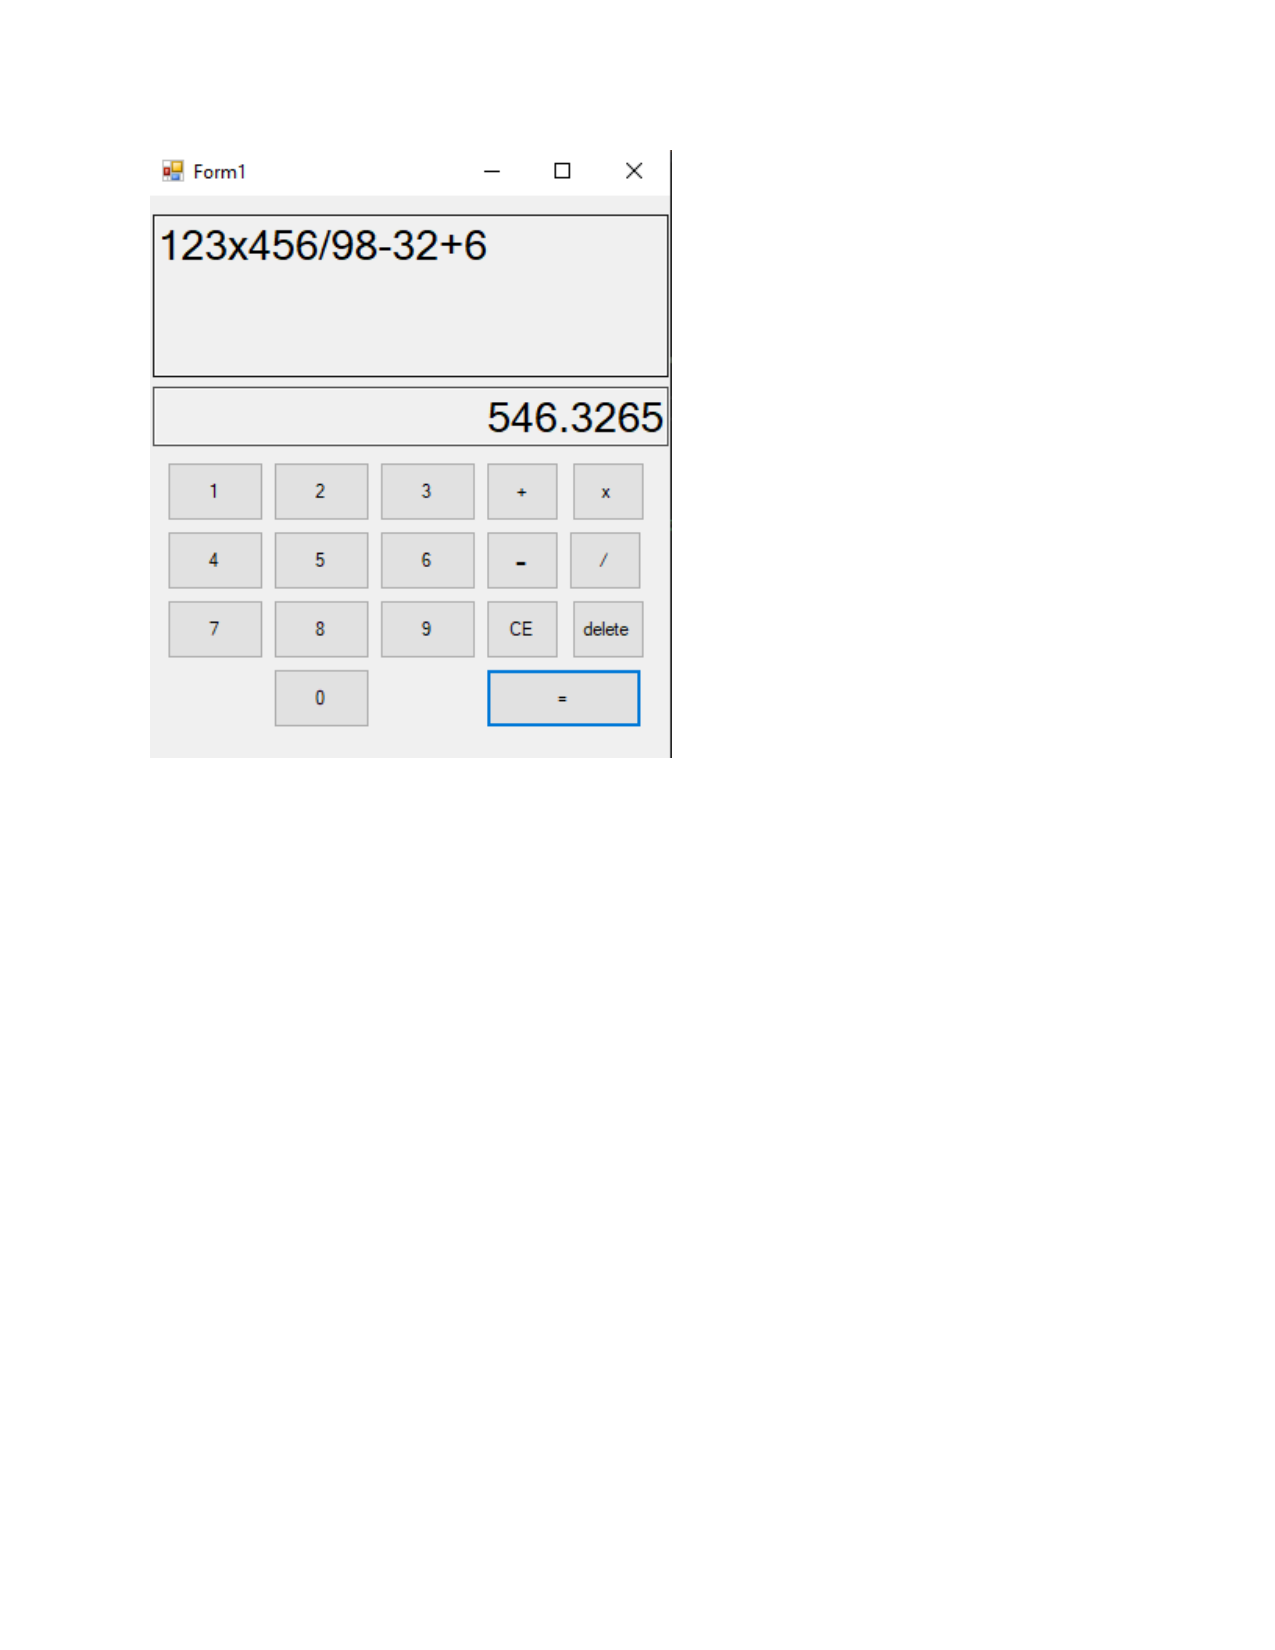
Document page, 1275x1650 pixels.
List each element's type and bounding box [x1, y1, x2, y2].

picture [150, 150, 672, 758]
